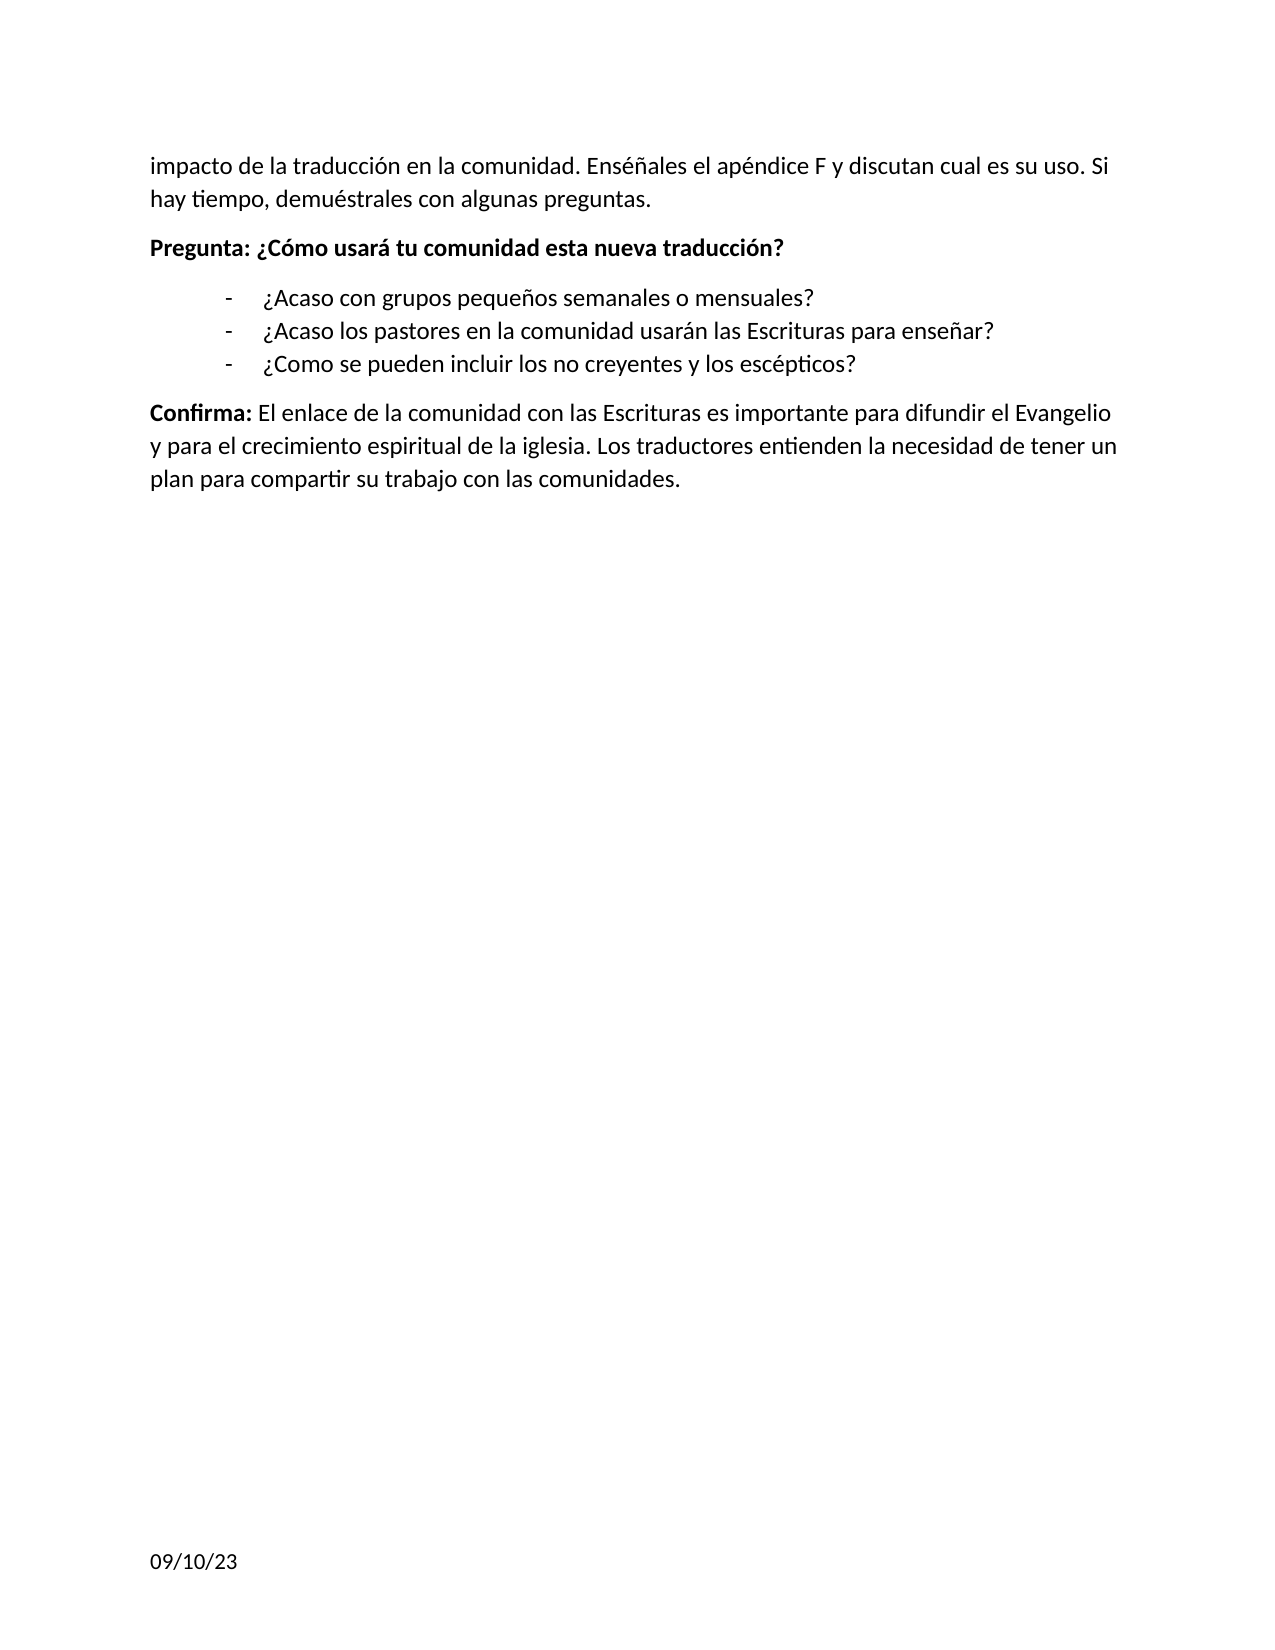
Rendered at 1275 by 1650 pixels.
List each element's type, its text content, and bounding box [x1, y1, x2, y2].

list ¿Acaso con grupos pequeños semanales o mensuales? [225, 282, 1125, 313]
list ¿Como se pueden incluir los no creyentes y los escépticos? [225, 348, 1125, 378]
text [150, 150, 1125, 213]
text Confirma: El enlace de la comunidad con las Escrituras es importante para difundir el Evangelio y para el crecimiento espiritual de la iglesia. Los traductores entienden la necesidad de tener un plan para compartir su trabajo con las comunidades. [150, 397, 1125, 494]
text Pregunta: ¿Cómo usará tu comunidad esta nueva traducción? [150, 232, 1125, 263]
list ¿Acaso los pastores en la comunidad usarán las Escrituras para enseñar? [225, 315, 1125, 346]
